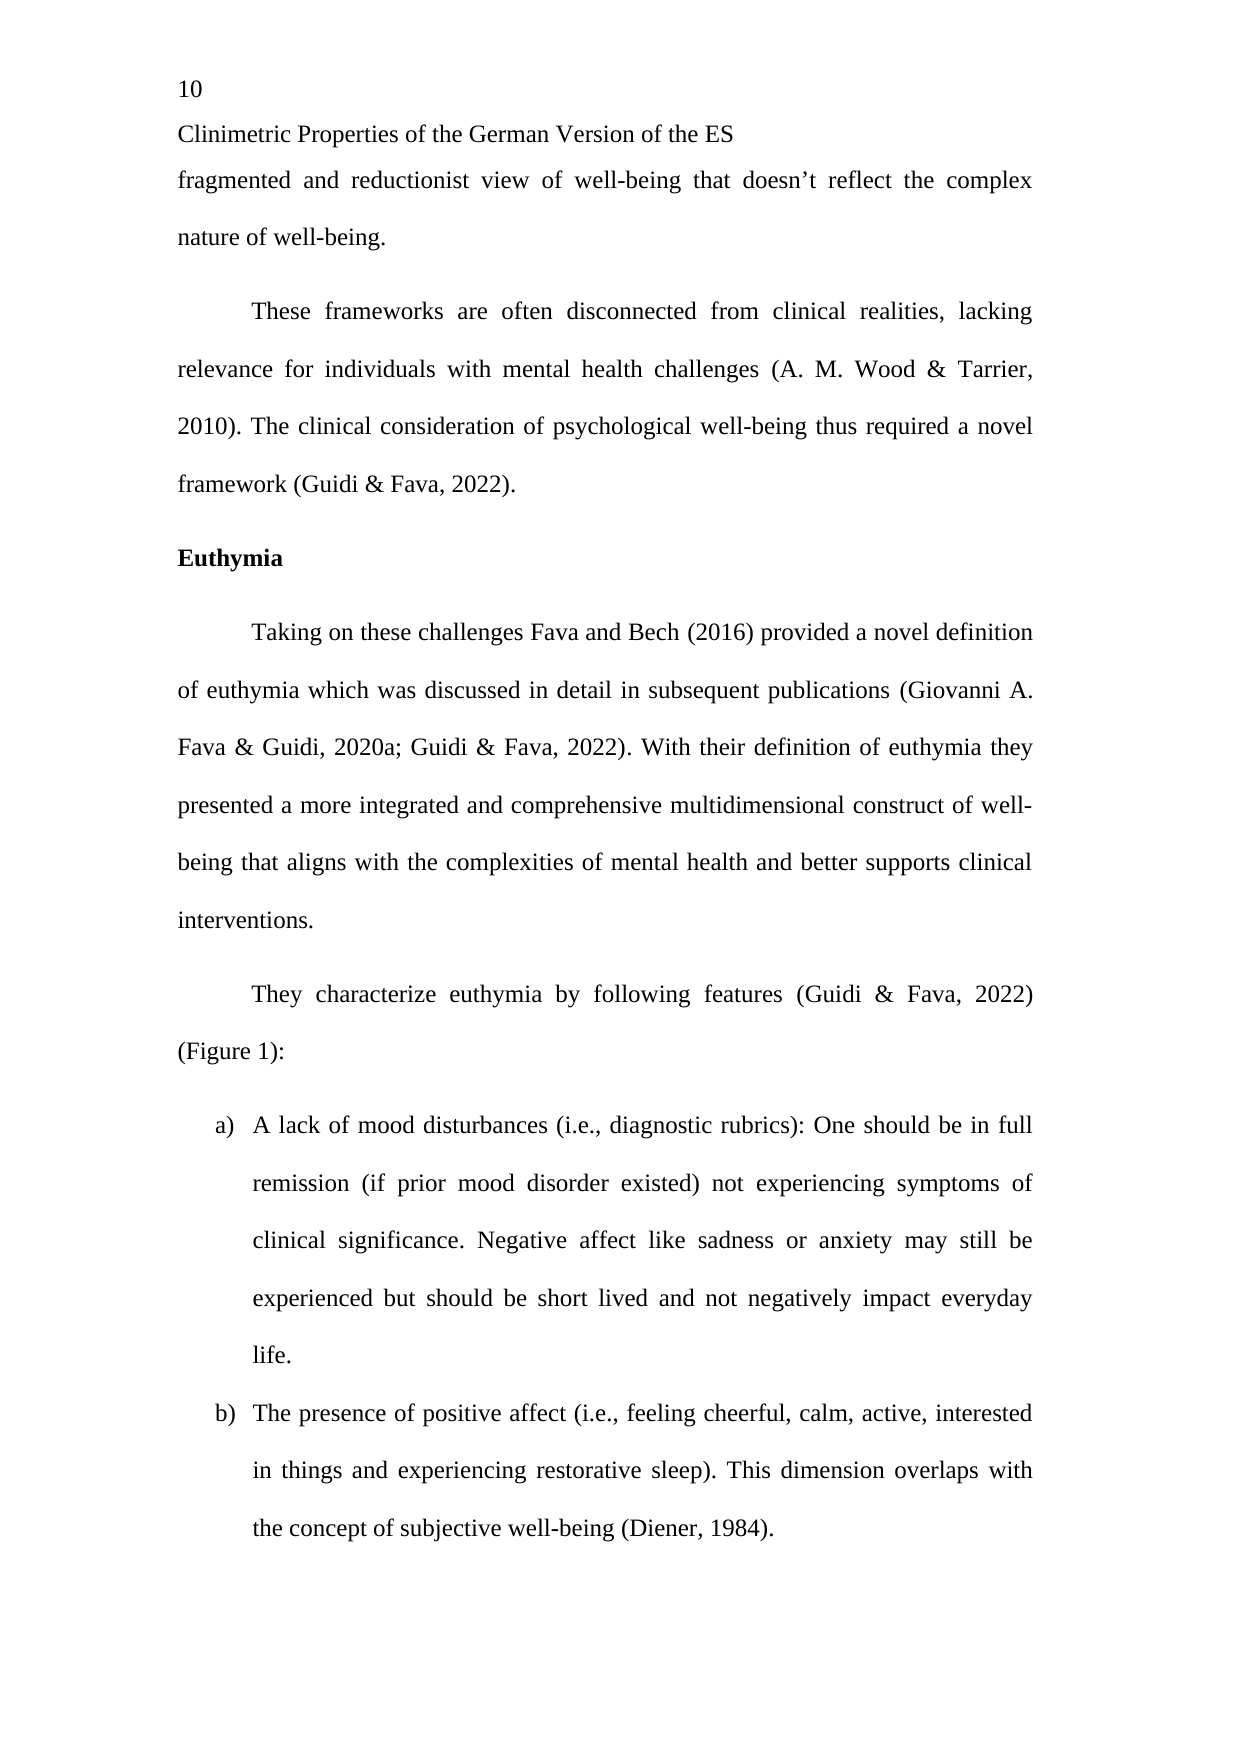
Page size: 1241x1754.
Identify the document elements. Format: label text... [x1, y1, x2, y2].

list The presence of positive affect (i.e., feeling cheerful, calm, active, interested in things and experiencing restorative sleep). This dimension overlaps with the concept of subjective well-being (Diener, 1984). [215, 1398, 1033, 1542]
text These frameworks are often disconnected from clinical realities, lacking relevance for individuals with mental health challenges (A. M. Wood & Tarrier, 2010). The clinical consideration of psychological well-being thus required a novel framework (Guidi & Fava, 2022). [177, 296, 1033, 498]
text Euthymia [177, 543, 1033, 572]
text They characterize euthymia by following features (Guidi & Fava, 2022) (Figure 1): [177, 979, 1033, 1065]
text Taking on these challenges Fava and Bech (2016) provided a novel definition of euthymia which was discussed in detail in subsequent publications (Giovanni A. Fava & Guidi, 2020a; Guidi & Fava, 2022). With their definition of euthymia they presented a more integrated and comprehensive multidimensional construct of well-being that aligns with the complexities of mental health and better supports clinical interventions. [177, 617, 1033, 933]
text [177, 165, 1033, 251]
list A lack of mood disturbances (i.e., diagnostic rubrics): One should be in full remission (if prior mood disorder existed) not experiencing symptoms of clinical significance. Negative affect like sadness or anxiety may still be experienced but should be short lived and not negatively impact everyday life. [215, 1111, 1033, 1369]
